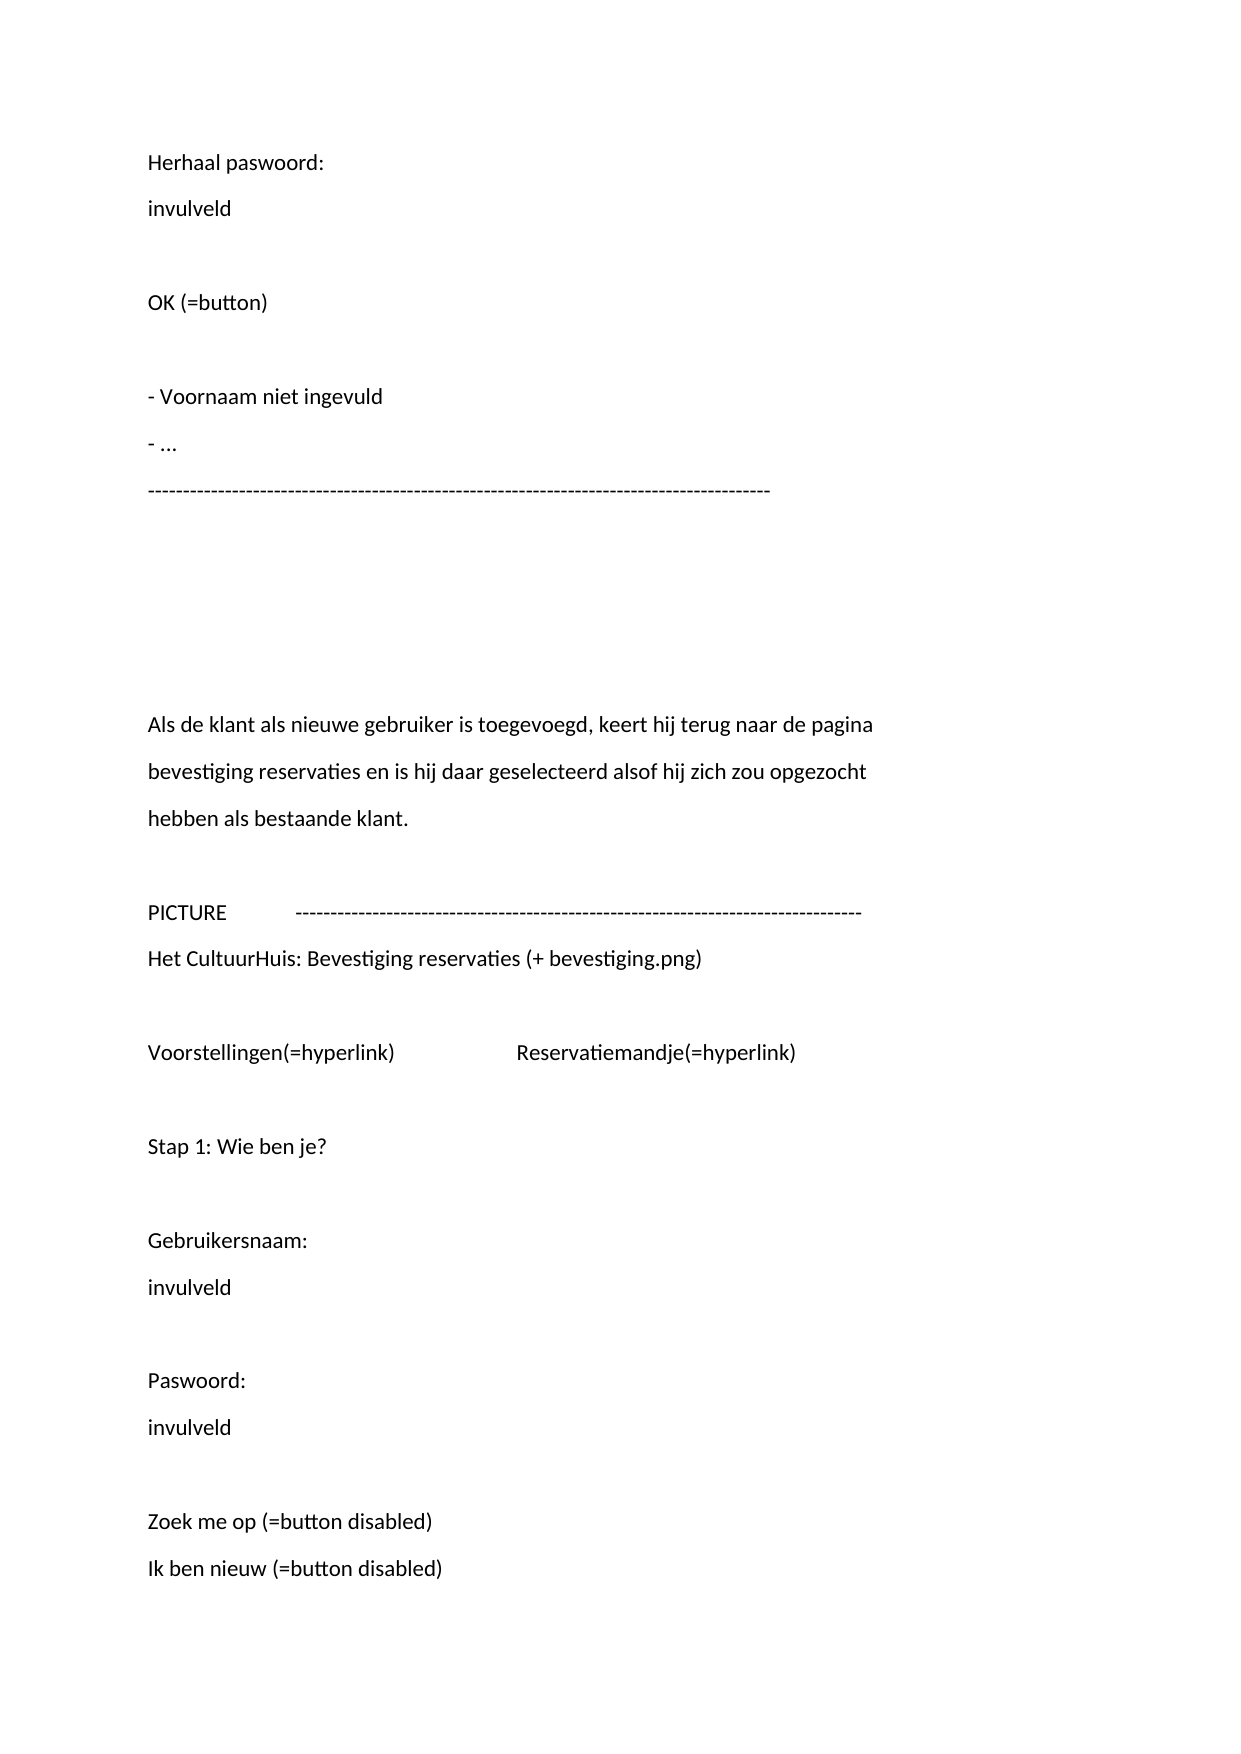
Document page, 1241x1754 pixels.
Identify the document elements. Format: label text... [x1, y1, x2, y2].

text invulveld [148, 1413, 1093, 1441]
text invulveld [148, 194, 1093, 222]
text Paswoord: [148, 1366, 1093, 1394]
text PICTURE --------------------------------------------------------------------------------- [148, 898, 1093, 926]
text ----------------------------------------------------------------------------------------- [148, 476, 1093, 504]
text - ... [148, 429, 1093, 457]
text Stap 1: Wie ben je? [148, 1132, 1093, 1160]
text OK (=button) [148, 288, 1093, 316]
text Voorstellingen(=hyperlink) Reservatiemandje(=hyperlink) [148, 1038, 1093, 1066]
text - Voornaam niet ingevuld [148, 382, 1093, 410]
text hebben als bestaande klant. [148, 804, 1093, 832]
text Herhaal paswoord: [148, 148, 1093, 176]
text Het CultuurHuis: Bevestiging reservaties (+ bevestiging.png) [148, 944, 1093, 972]
text invulveld [148, 1273, 1093, 1301]
text Als de klant als nieuwe gebruiker is toegevoegd, keert hij terug naar de pagina [148, 710, 1093, 738]
text bevestiging reservaties en is hij daar geselecteerd alsof hij zich zou opgezocht [148, 757, 1093, 785]
text Ik ben nieuw (=button disabled) [148, 1554, 1093, 1582]
text Gebruikersnaam: [148, 1226, 1093, 1254]
text Zoek me op (=button disabled) [148, 1507, 1093, 1535]
